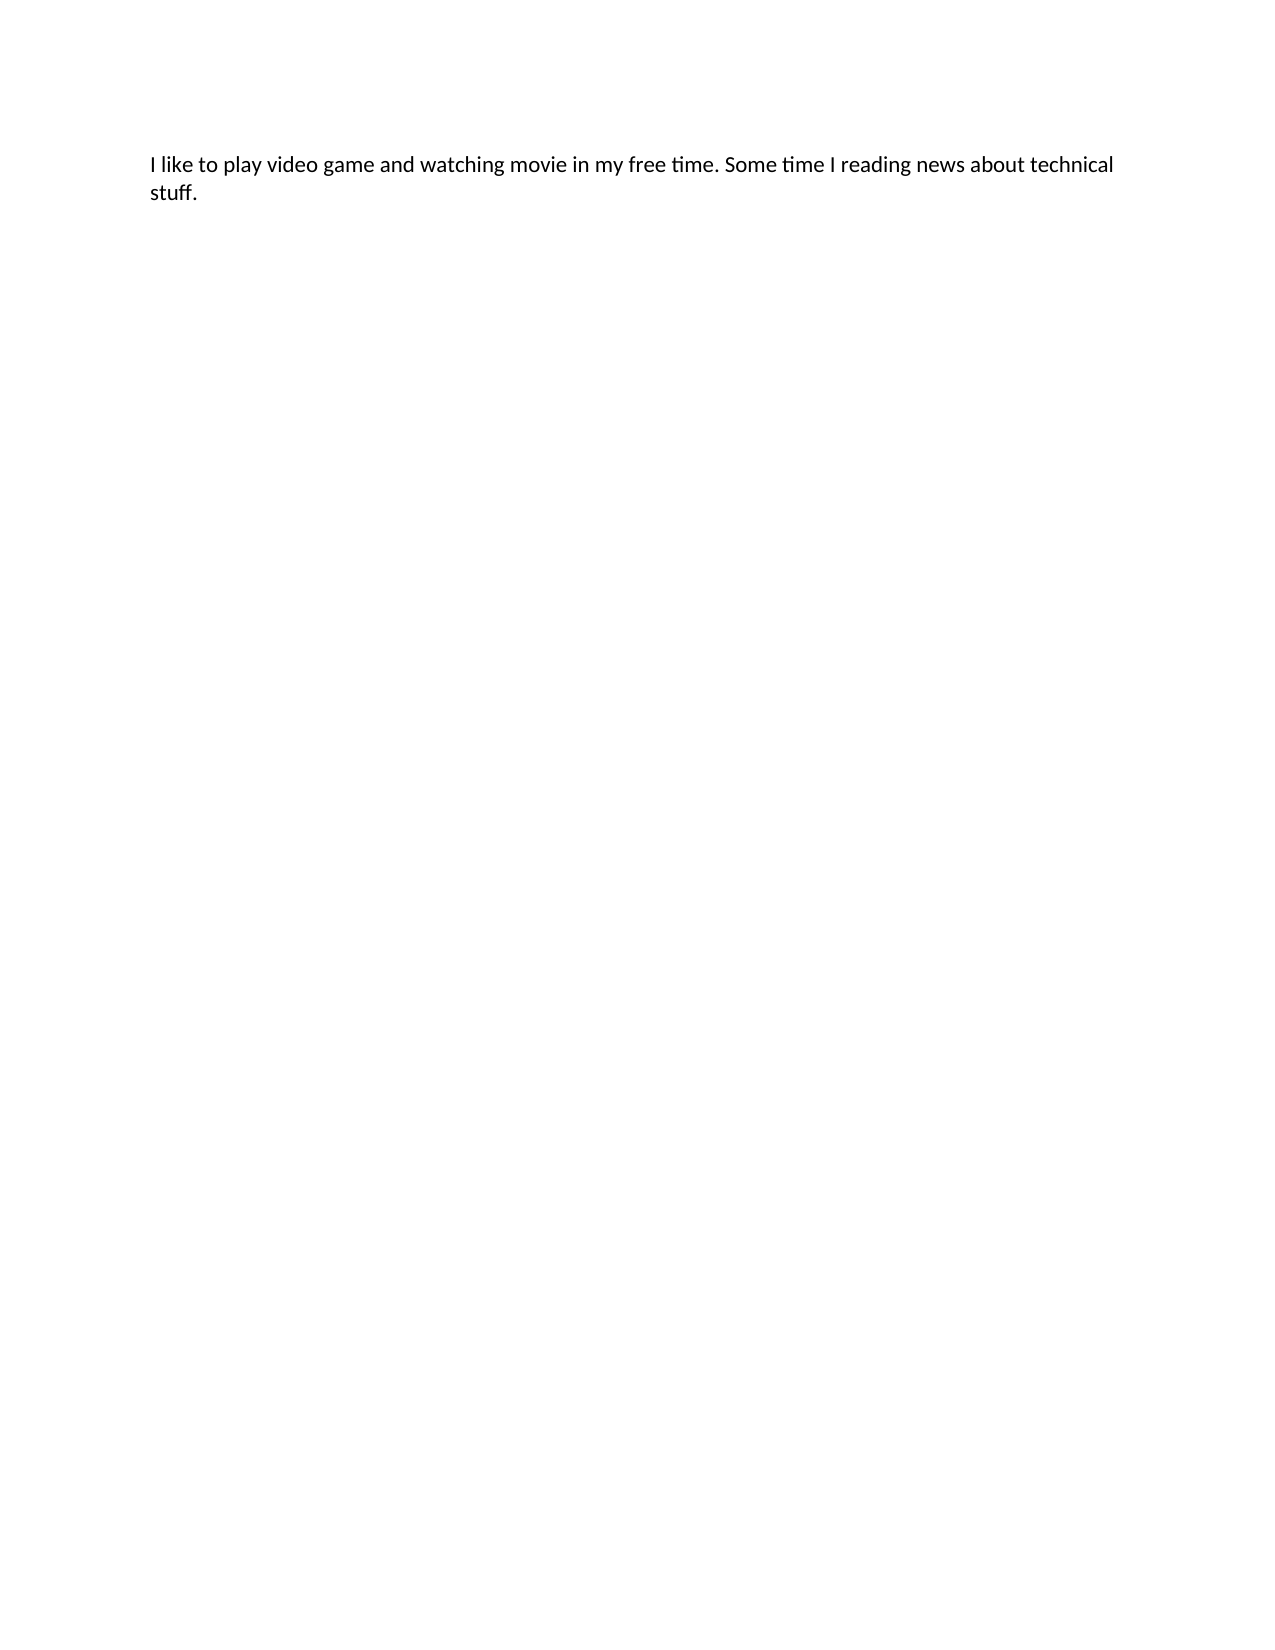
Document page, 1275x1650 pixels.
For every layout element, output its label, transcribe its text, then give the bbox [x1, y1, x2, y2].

text I like to play video game and watching movie in my free time. Some time I reading news about technical stuff. [150, 150, 1125, 206]
